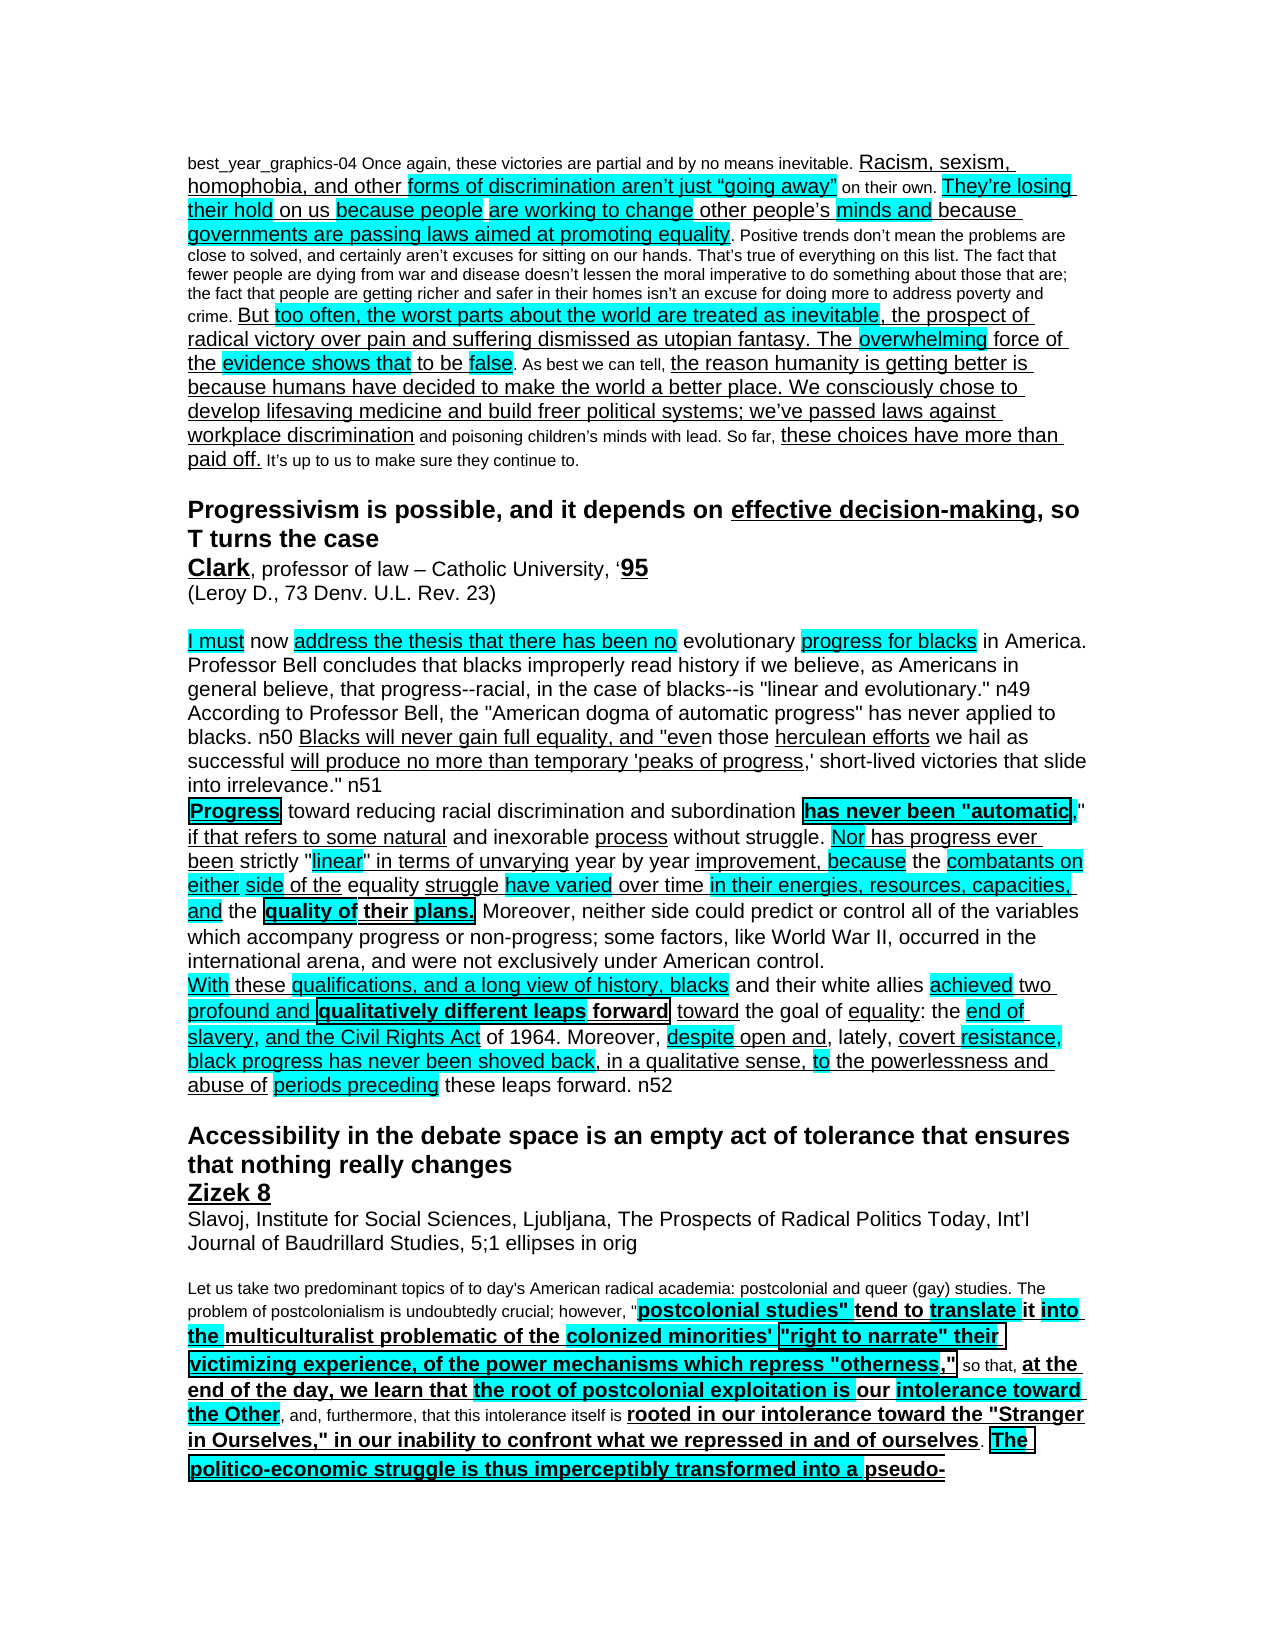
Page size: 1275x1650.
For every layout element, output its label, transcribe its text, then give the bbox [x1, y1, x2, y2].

text (Leroy D., 73 Denv. U.L. Rev. 23) [187, 581, 1087, 605]
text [187, 150, 1087, 471]
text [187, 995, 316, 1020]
text Accessibility in the debate space is an empty act of tolerance that ensures that nothing really changes [187, 1121, 1087, 1178]
text Zizek 8 [187, 1178, 1087, 1207]
text Clark, professor of law – Catholic University, ‘95 [187, 552, 1087, 581]
text I must now address the thesis that there has been no evolutionary progress for blacks in America. Professor Bell concludes that blacks improperly read history if we believe, as Americans in general believe, that progress--racial, in the case of blacks--is "linear and evolutionary." n49 According to Professor Bell, the "American dogma of automatic progress" has never applied to blacks. n50 Blacks will never gain full equality, and "even those herculean efforts we hail as successful will produce no more than temporary 'peaks of progress,' short-lived victories that slide into irrelevance." n51 [187, 629, 1087, 797]
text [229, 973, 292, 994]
text Progressivism is possible, and it depends on effective decision-making, so T turns the case [187, 495, 1087, 552]
text Progress toward reducing racial discrimination and subordination has never been "automatic," if that refers to some natural and inexorable process without struggle. Nor has progress ever been strictly "linear" in terms of unvarying year by year improvement, because the combatants on either side of the equality struggle have varied over time in their energies, resources, capacities, and the quality of their plans. Moreover, neither side could predict or control all of the variables which accompany progress or non-progress; some factors, like World War II, occurred in the international arena, and were not exclusively under American control. [187, 797, 1087, 973]
text With these qualifications, and a long view of history, blacks and their white allies achieved two profound and qualitatively different leaps forward toward the goal of equality: the end of slavery, and the Civil Rights Act of 1964. Moreover, despite open and, lately, covert resistance, black progress has never been shoved back, in a qualitative sense, to the powerlessness and abuse of periods preceding these leaps forward. n52 [439, 973, 1087, 1097]
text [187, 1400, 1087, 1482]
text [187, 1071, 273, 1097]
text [187, 1279, 1087, 1399]
text Slavoj, Institute for Social Sciences, Ljubljana, The Prospects of Radical Politics Today, Int’l Journal of Baudrillard Studies, 5;1 ellipses in orig [187, 1207, 1087, 1255]
